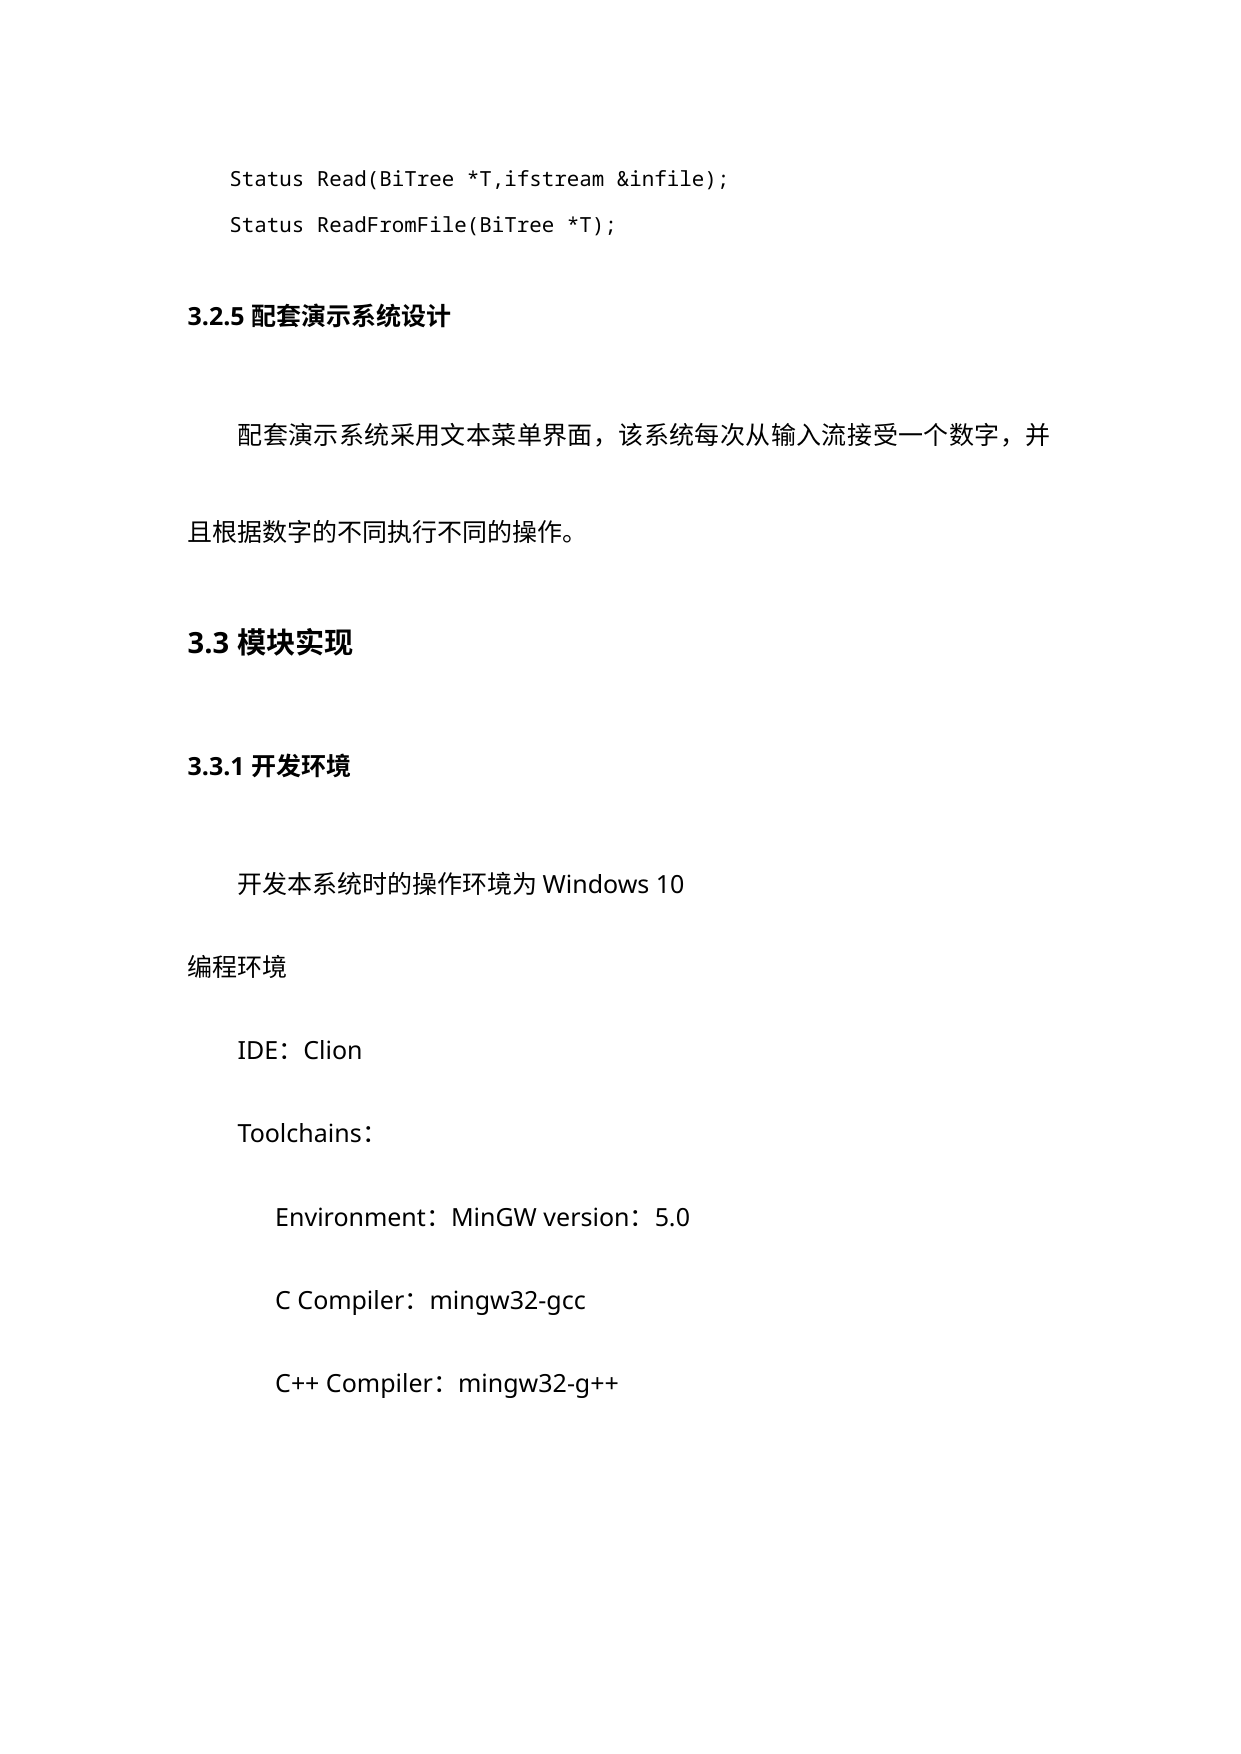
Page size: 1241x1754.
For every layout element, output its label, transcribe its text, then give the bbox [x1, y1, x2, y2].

subtitle 3.2.5 配套演示系统设计 [187, 282, 1053, 347]
text IDE：Clion [187, 1016, 1053, 1081]
text Environment：MinGW version：5.0 [187, 1183, 1053, 1248]
text 编程环境 [187, 933, 1053, 998]
text 配套演示系统采用文本菜单界面，该系统每次从输入流接受一个数字，并且根据数字的不同执行不同的操作。 [187, 401, 1053, 563]
subtitle 3.3.1 开发环境 [187, 732, 1053, 797]
subtitle 3.3 模块实现 [187, 609, 1053, 674]
text C++ Compiler：mingw32-g++ [187, 1349, 1053, 1414]
text Status Read(BiTree *T,ifstream &infile); [187, 162, 1053, 194]
text 开发本系统时的操作环境为Windows 10 [187, 850, 1053, 915]
text C Compiler：mingw32-gcc [187, 1266, 1053, 1331]
text Toolchains： [187, 1099, 1053, 1164]
text Status ReadFromFile(BiTree *T); [187, 209, 1053, 241]
